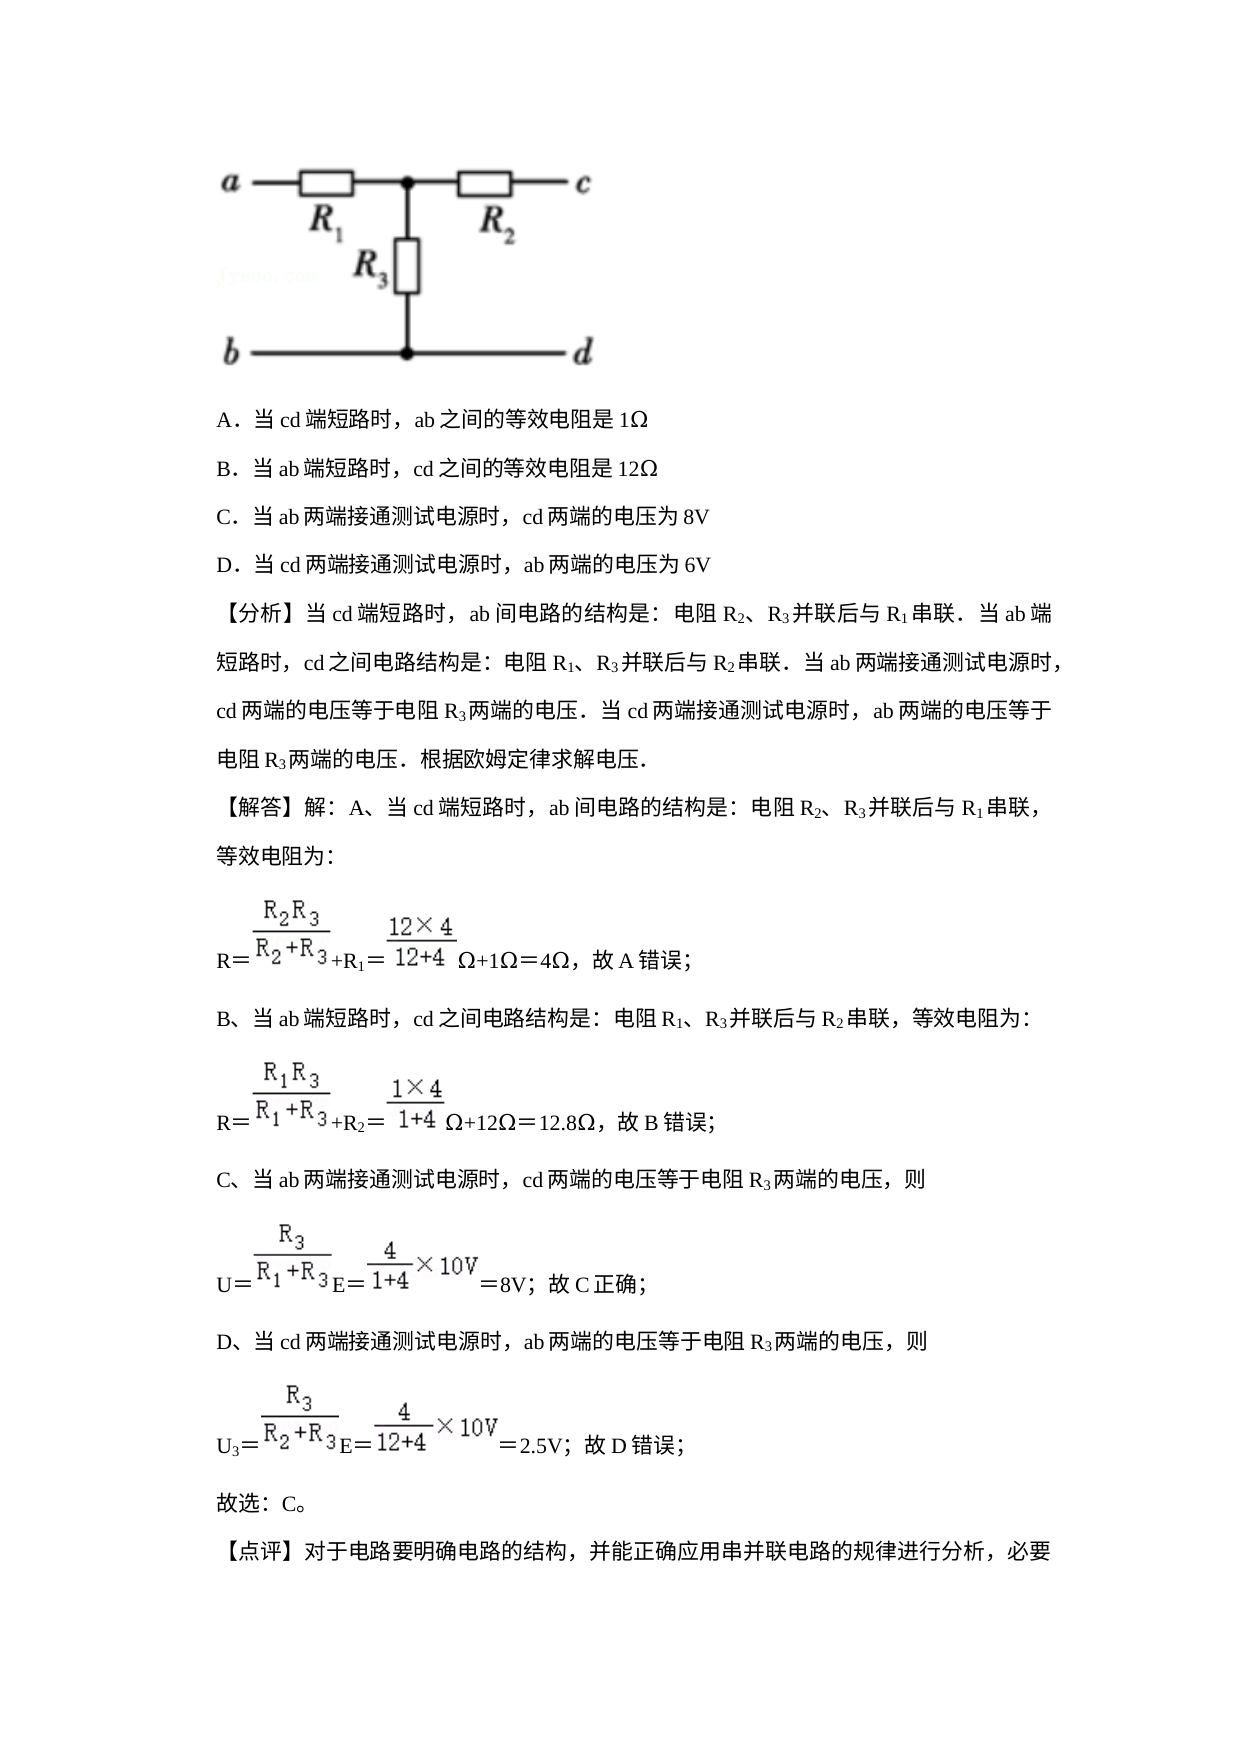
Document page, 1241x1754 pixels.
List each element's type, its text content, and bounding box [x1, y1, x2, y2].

picture [386, 1075, 445, 1131]
text R＝+R1＝Ω+1Ω＝4Ω，故A错误； [216, 887, 1053, 984]
text U3＝E＝＝2.5V；故D错误； [216, 1372, 1053, 1469]
picture [386, 913, 457, 969]
text C．当ab两端接通测试电源时，cd两端的电压为8V [187, 499, 1053, 531]
text U＝E＝＝8V；故C正确； [216, 1210, 1053, 1308]
picture [261, 1381, 339, 1454]
picture [253, 1220, 332, 1292]
text B、当ab端短路时，cd之间电路结构是：电阻R1、R3并联后与R2串联，等效电阻为： [216, 1000, 1053, 1033]
picture [367, 1237, 478, 1292]
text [216, 1534, 1053, 1566]
text D．当cd两端接通测试电源时，ab两端的电压为6V [187, 547, 1053, 579]
picture [252, 1058, 331, 1131]
text D、当cd两端接通测试电源时，ab两端的电压等于电阻R3两端的电压，则 [216, 1324, 1053, 1356]
text 故选：C。 [216, 1485, 1053, 1518]
picture [216, 162, 599, 370]
text R＝+R2＝Ω+12Ω＝12.8Ω，故B错误； [216, 1049, 1053, 1146]
text 【解答】解：A、当cd端短路时，ab间电路的结构是：电阻R2、R3并联后与R1串联，等效电阻为： [216, 790, 1053, 871]
picture [252, 896, 331, 969]
text B．当ab端短路时，cd之间的等效电阻是12Ω [187, 450, 1053, 483]
text 【分析】当cd端短路时，ab间电路的结构是：电阻R2、R3并联后与R1串联．当ab端短路时，cd之间电路结构是：电阻R1、R3并联后与R2串联．当ab两端接通测试电源时，cd两端的电压等于电阻R3两端的电压．当cd两端接通测试电源时，ab两端的电压等于电阻R3两端的电压．根据欧姆定律求解电压． [216, 595, 1053, 774]
picture [374, 1398, 498, 1454]
text A．当cd端短路时，ab之间的等效电阻是1Ω [187, 402, 1053, 434]
text C、当ab两端接通测试电源时，cd两端的电压等于电阻R3两端的电压，则 [216, 1162, 1053, 1194]
